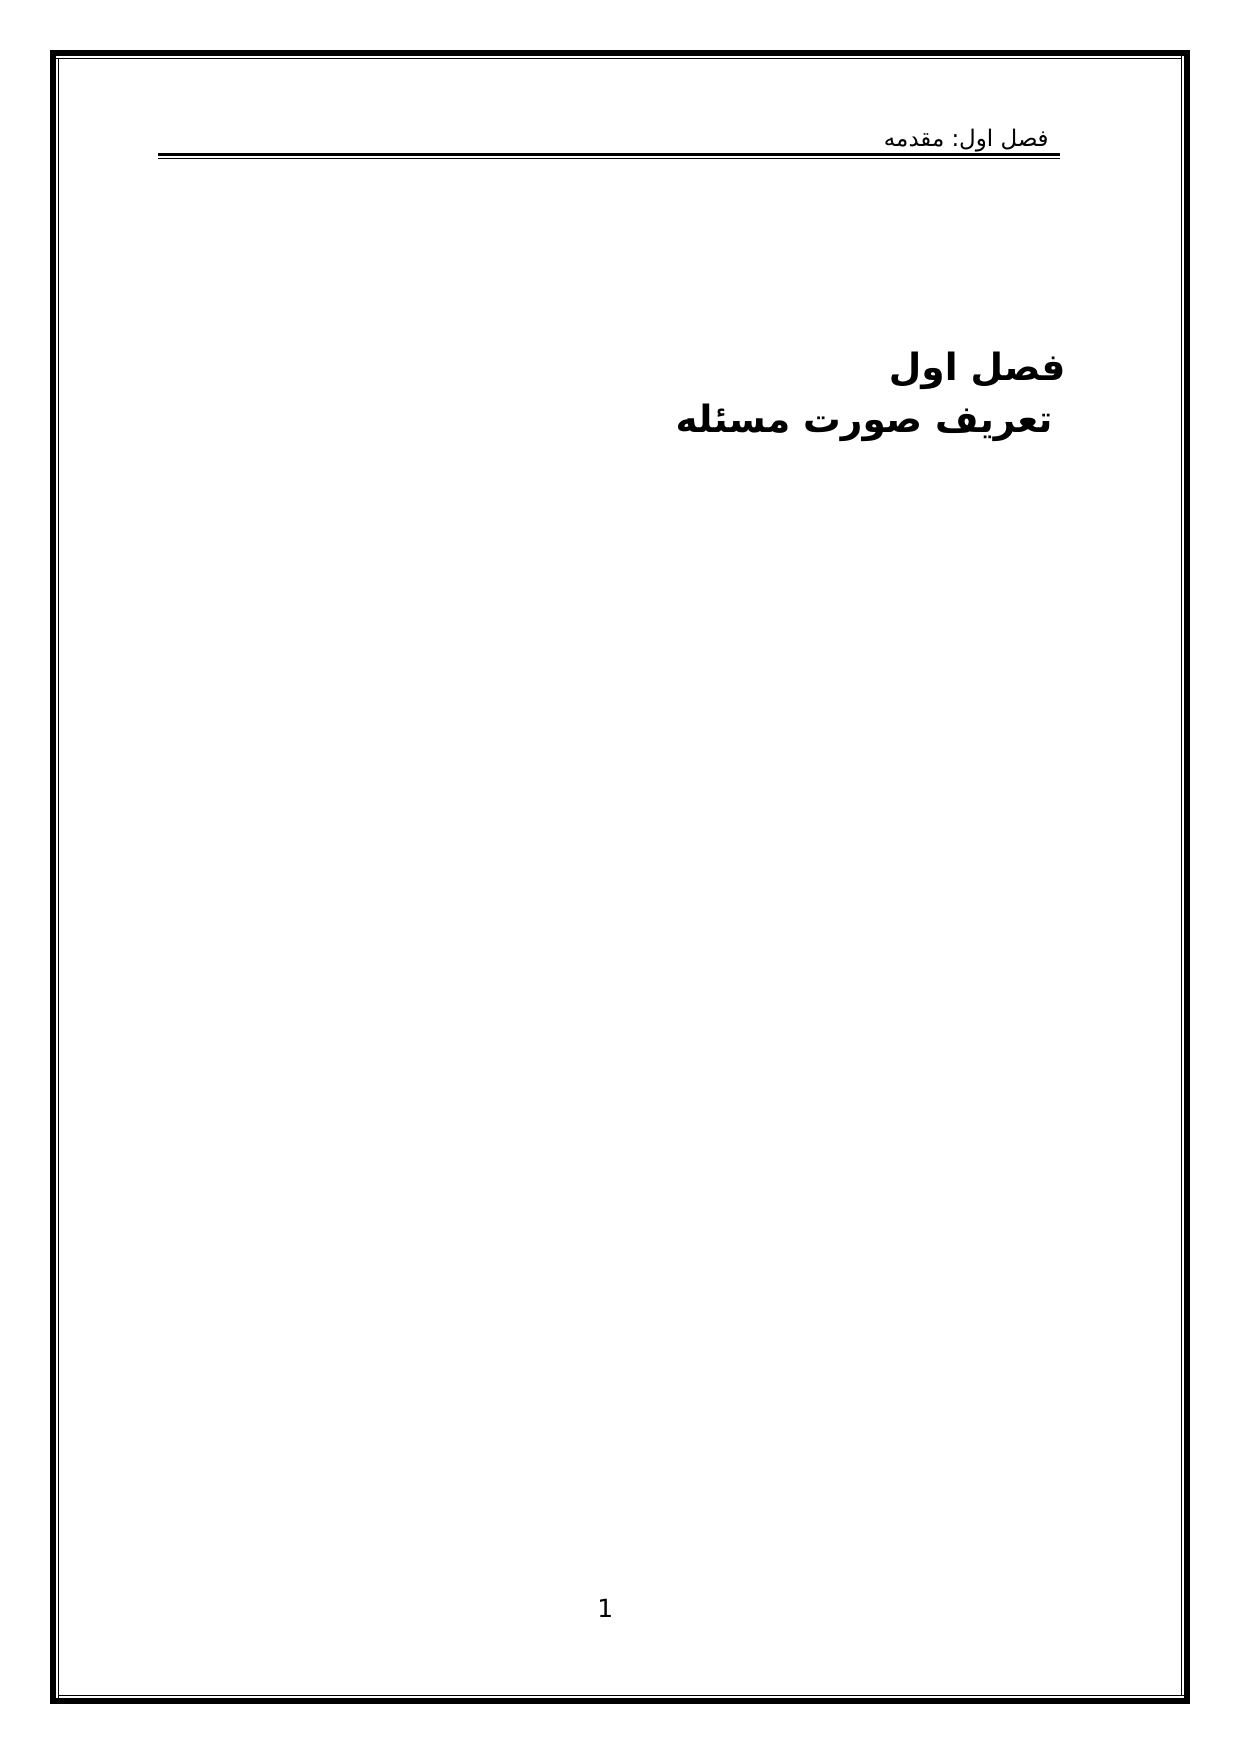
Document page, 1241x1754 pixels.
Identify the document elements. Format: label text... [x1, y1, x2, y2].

subtitle فصل اول تعریف صورت مسئله [150, 345, 1066, 441]
